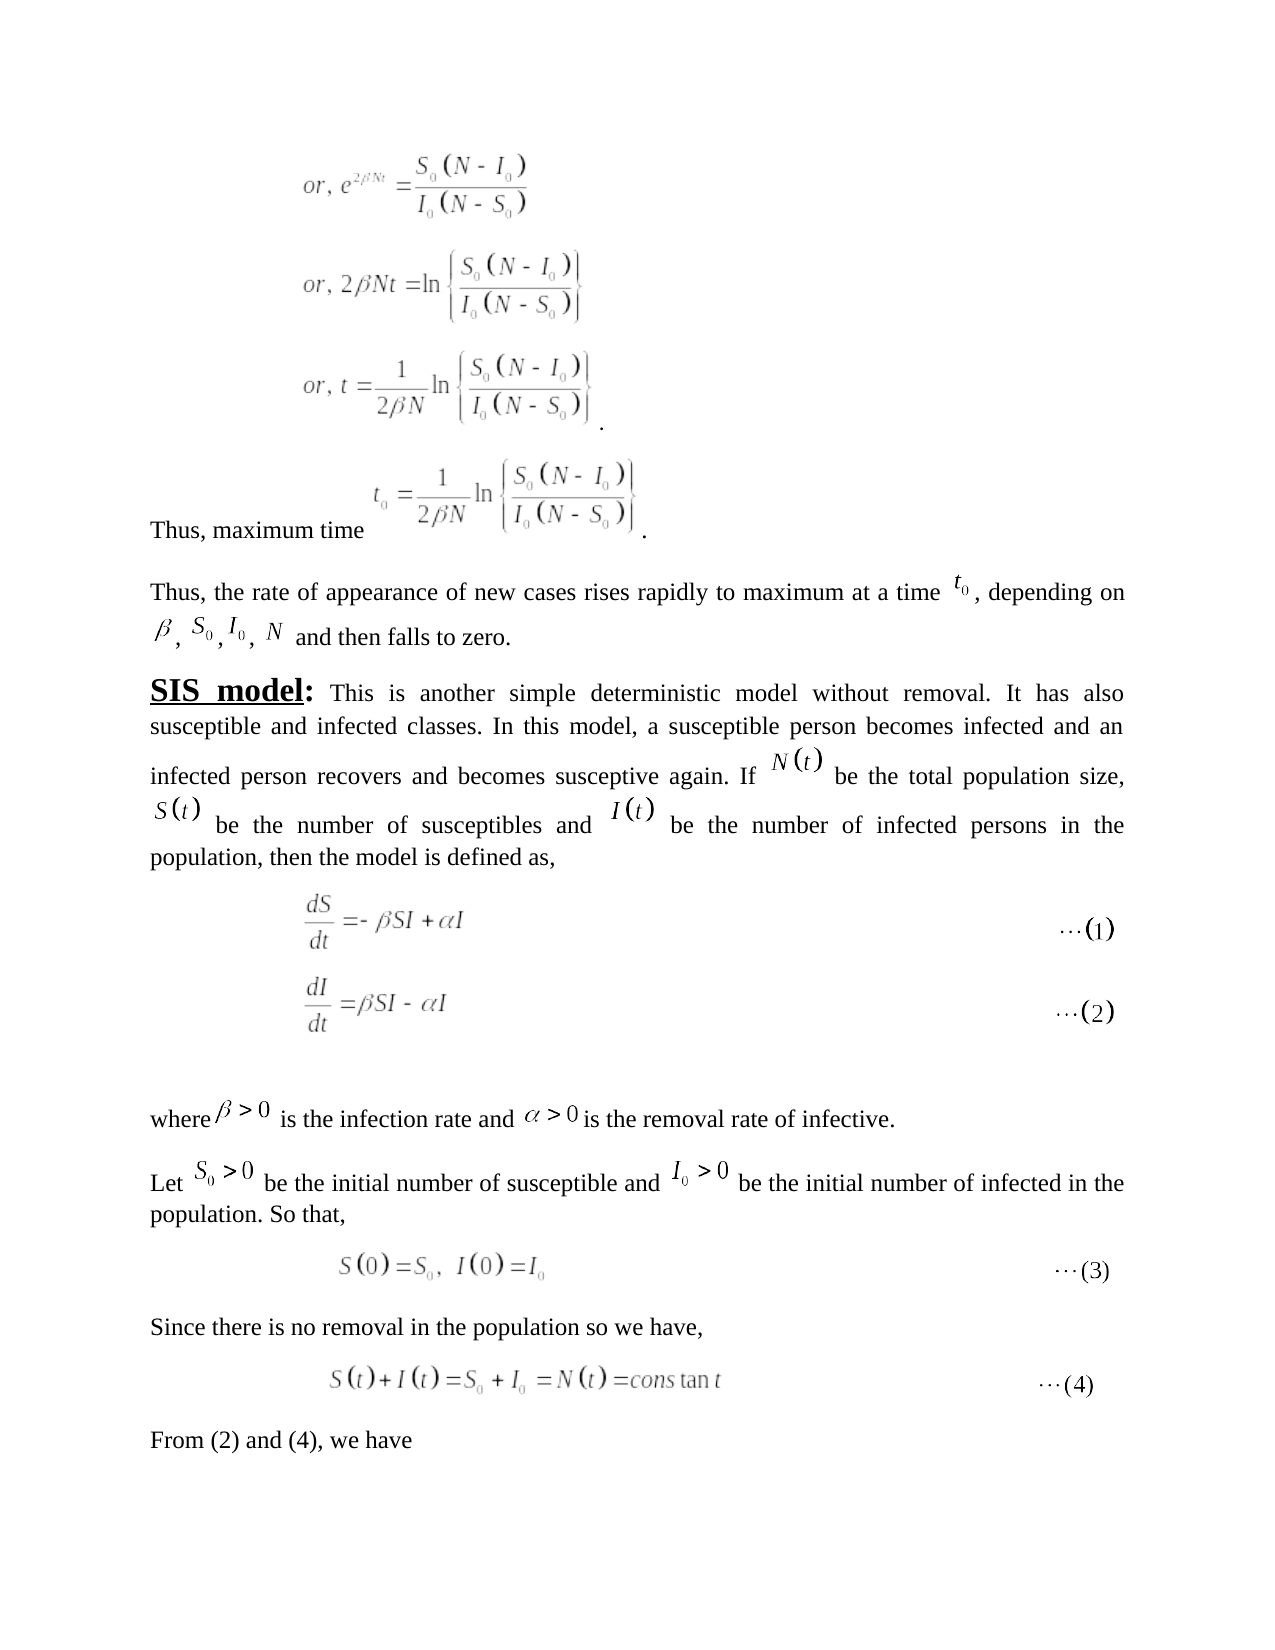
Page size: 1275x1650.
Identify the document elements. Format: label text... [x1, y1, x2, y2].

text where is the infection rate and is the removal rate of infective. [150, 1095, 1125, 1133]
text SIS model: This is another simple deterministic model without removal. It has also susceptible and infected classes. In this model, a susceptible person becomes infected and an infected person recovers and becomes susceptive again. If be the total population size, be the number of susceptibles and be the number of infected persons in the population, then the model is defined as, [150, 670, 1125, 870]
text From (2) and (4), we have [150, 1426, 1125, 1454]
text Since there is no removal in the population so we have, [150, 1312, 1125, 1341]
text Let be the initial number of susceptible and be the initial number of infected in the population. So that, [150, 1152, 1125, 1228]
text Thus, the rate of appearance of new cases rises rapidly to maximum at a time , depending on , ,, and then falls to zero. [150, 563, 1125, 651]
text . [300, 347, 1125, 436]
text Thus, maximum time . [150, 454, 1125, 544]
